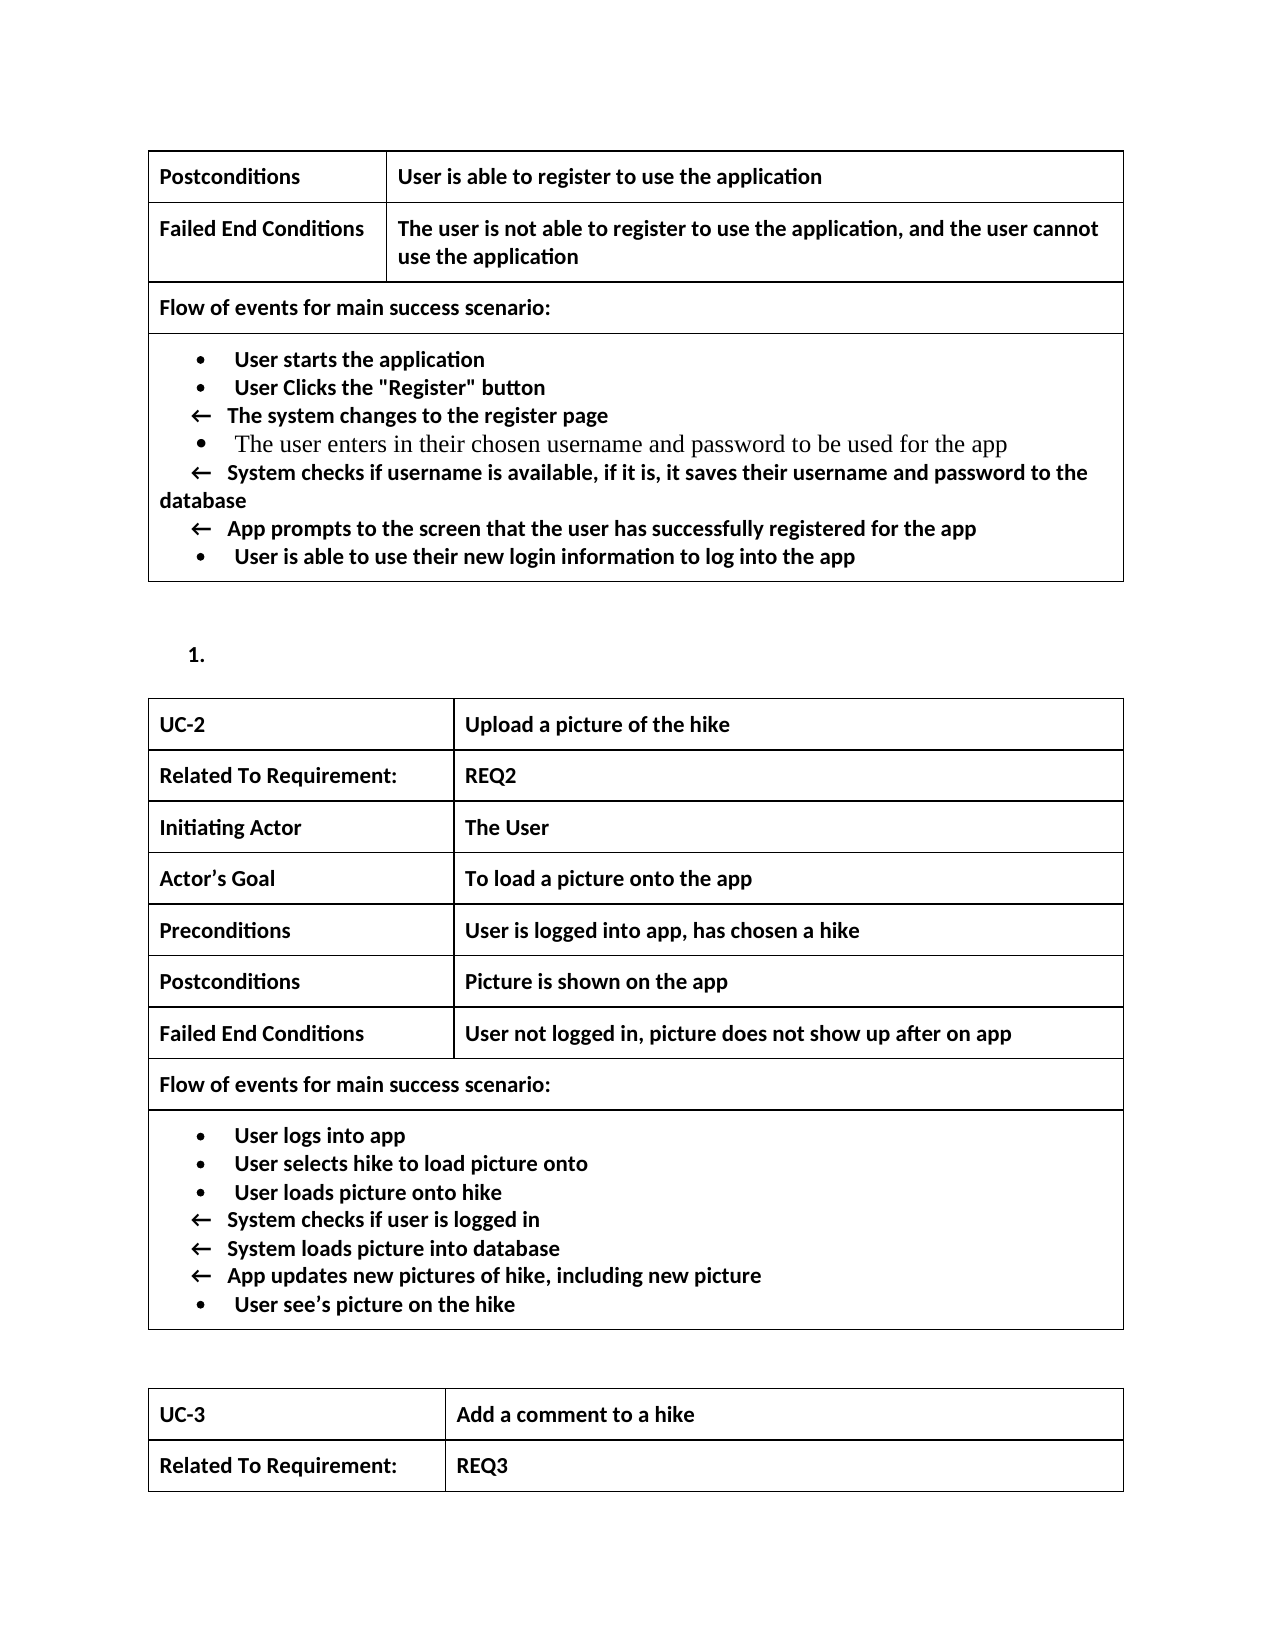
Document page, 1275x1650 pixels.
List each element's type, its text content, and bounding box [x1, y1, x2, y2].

table_cell REQ3 [446, 1441, 1123, 1491]
table_cell User logs into app User selects hike to load picture onto User loads picture onto hike ← System checks if user is logged in ← System loads picture into database ← App updates new pictures of hike, including new picture User see’s picture on the hike [149, 1111, 1123, 1329]
table_cell Flow of events for main success scenario: [149, 1059, 1123, 1109]
table_cell User not logged in, picture does not show up after on app [455, 1008, 1123, 1058]
table_header UC-2 [149, 699, 453, 749]
table_cell Related To Requirement: [149, 1441, 445, 1491]
table_cell Initiating Actor [149, 802, 453, 852]
table_cell User is logged into app, has chosen a hike [455, 905, 1123, 955]
table_cell Postconditions [149, 956, 453, 1006]
table_header Add a comment to a hike [446, 1389, 1123, 1439]
table_cell The User [455, 802, 1123, 852]
table_cell REQ2 [455, 751, 1123, 800]
table_cell User is able to register to use the application [387, 152, 1123, 201]
table_cell Flow of events for main success scenario: [149, 283, 1123, 332]
table_cell Failed End Conditions [149, 1008, 453, 1058]
table_cell Actor’s Goal [149, 853, 453, 903]
table_header UC-3 [149, 1389, 445, 1439]
table_cell The user is not able to register to use the application, and the user cannot use the application [387, 203, 1123, 281]
table_cell Failed End Conditions [149, 203, 386, 281]
table_cell Related To Requirement: [149, 751, 453, 800]
table_cell Picture is shown on the app [455, 956, 1123, 1006]
table_cell Postconditions [149, 152, 386, 201]
table_header Upload a picture of the hike [455, 699, 1123, 749]
table_cell Preconditions [149, 905, 453, 955]
table_cell To load a picture onto the app [455, 853, 1123, 903]
table_cell User starts the application User Clicks the "Register" button ← The system changes to the register page The user enters in their chosen username and password to be used for the app ← System checks if username is available, if it is, it saves their username and password to the database ← App prompts to the screen that the user has successfully registered for the app User is able to use their new login information to log into the app [149, 334, 1123, 581]
